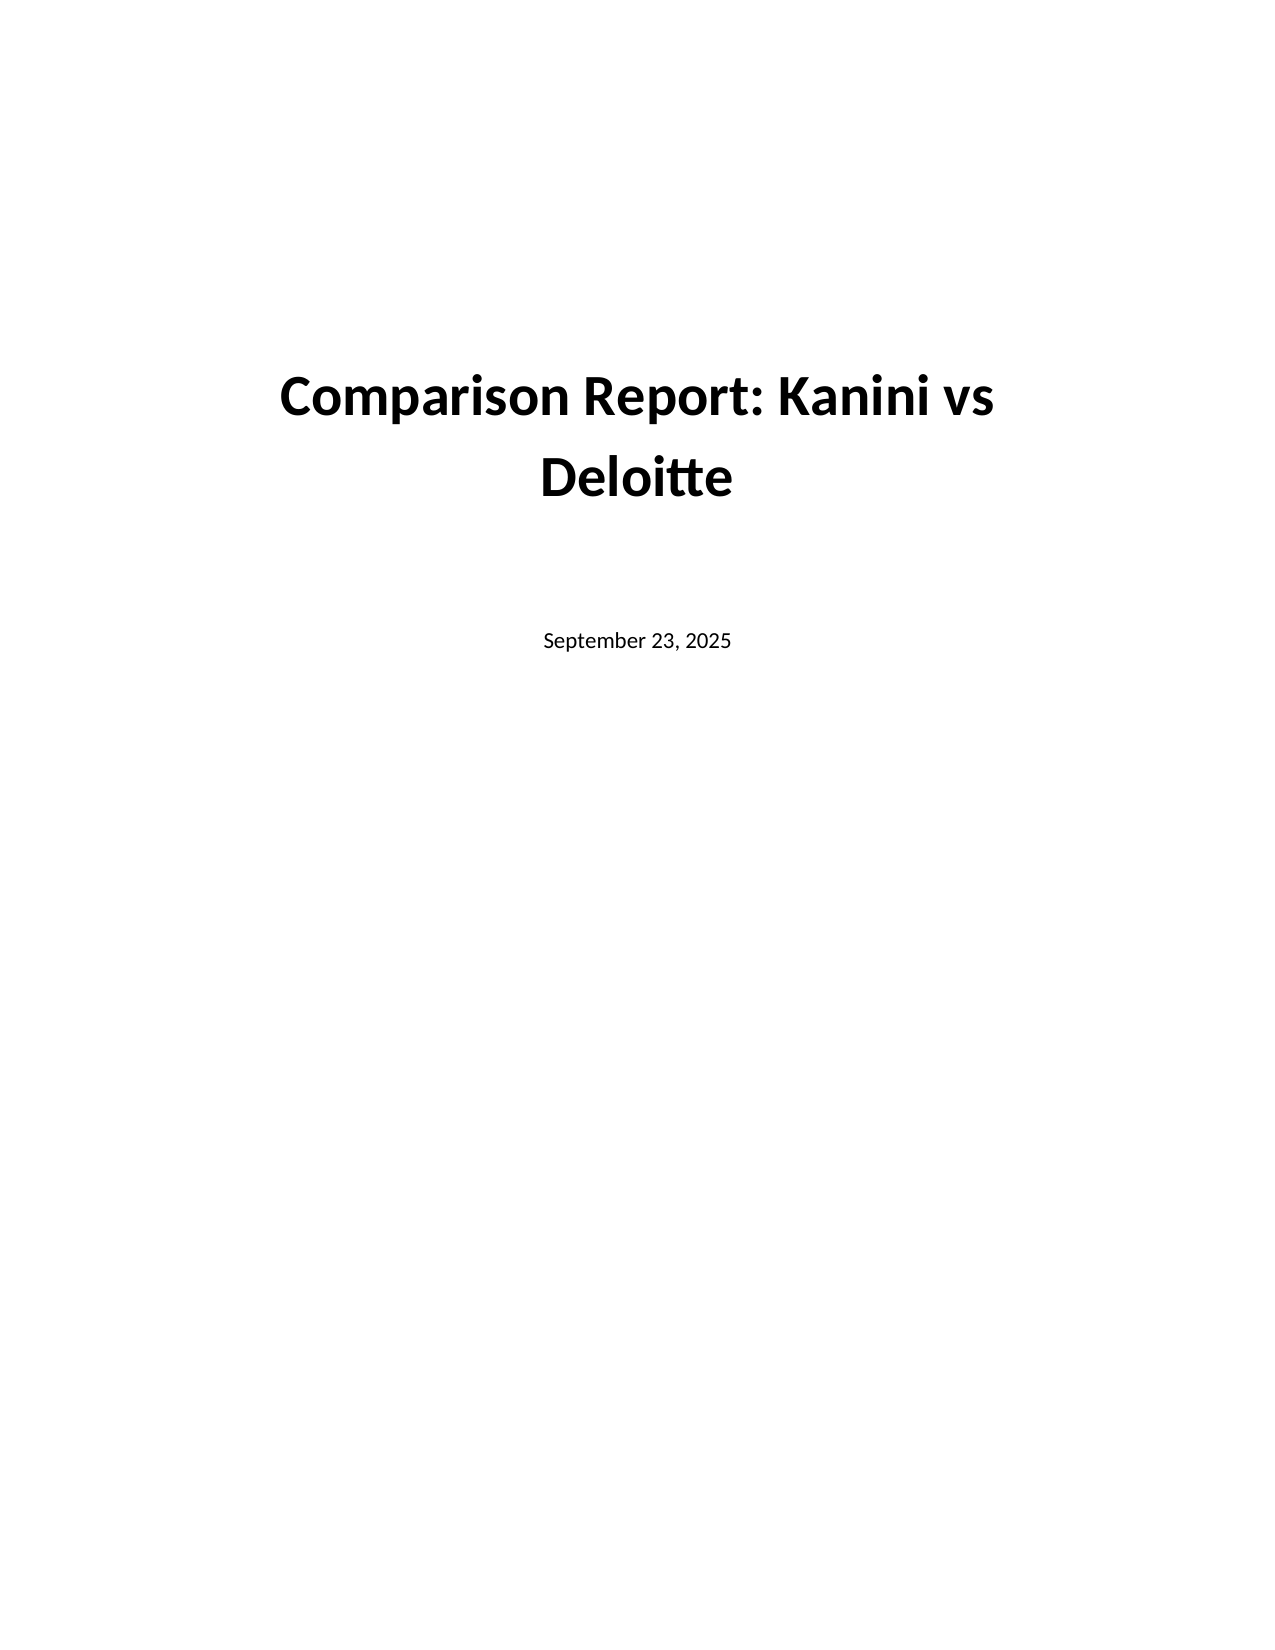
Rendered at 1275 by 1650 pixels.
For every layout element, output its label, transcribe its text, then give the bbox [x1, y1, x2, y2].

text Comparison Report: Kanini vs Deloitte [187, 358, 1087, 511]
text September 23, 2025 [187, 626, 1087, 654]
